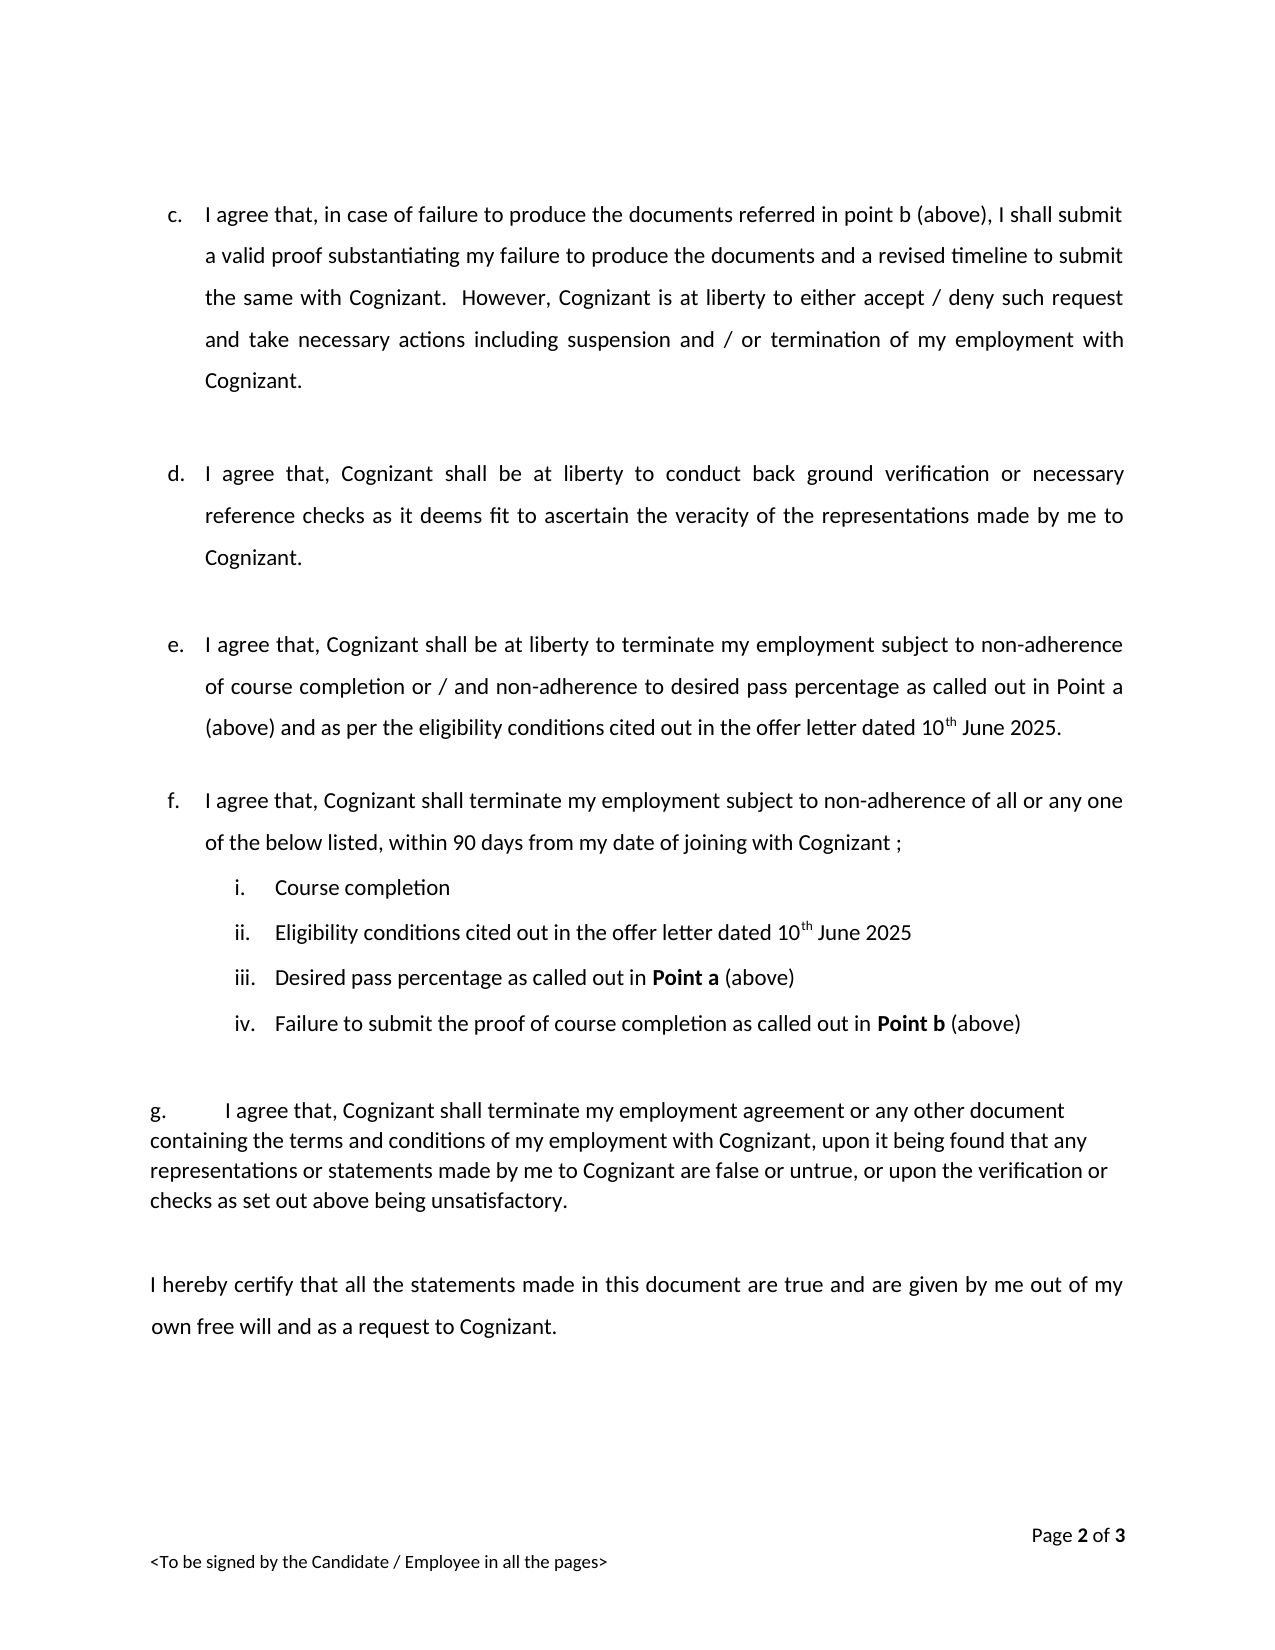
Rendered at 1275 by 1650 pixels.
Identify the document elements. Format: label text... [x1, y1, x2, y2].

list I agree that, Cognizant shall be at liberty to terminate my employment subject to non-adherence of course completion or / and non-adherence to desired pass percentage as called out in Point a (above) and as per the eligibility conditions cited out in the offer letter dated 10th June 2025. [167, 630, 1126, 742]
list Course completion [234, 873, 1126, 901]
list Failure to submit the proof of course completion as called out in Point b (above) [234, 1009, 1126, 1037]
list I agree that, Cognizant shall terminate my employment subject to non-adherence of all or any one of the below listed, within 90 days from my date of joining with Cognizant ; [167, 786, 1126, 856]
text I hereby certify that all the statements made in this document are true and are given by me out of my own free will and as a request to Cognizant. [150, 1270, 1126, 1340]
list I agree that, in case of failure to produce the documents referred in point b (above), I shall submit a valid proof substantiating my failure to produce the documents and a revised timeline to submit the same with Cognizant. However, Cognizant is at liberty to either accept / deny such request and take necessary actions including suspension and / or termination of my employment with Cognizant. [167, 200, 1126, 395]
list Eligibility conditions cited out in the offer letter dated 10th June 2025 [234, 918, 1126, 946]
list Desired pass percentage as called out in Point a (above) [234, 963, 1126, 991]
list I agree that, Cognizant shall be at liberty to conduct back ground verification or necessary reference checks as it deems fit to ascertain the veracity of the representations made by me to Cognizant. [167, 459, 1126, 571]
list I agree that, Cognizant shall terminate my employment agreement or any other document containing the terms and conditions of my employment with Cognizant, upon it being found that any representations or statements made by me to Cognizant are false or untrue, or upon the verification or checks as set out above being unsatisfactory. [150, 1096, 1126, 1215]
